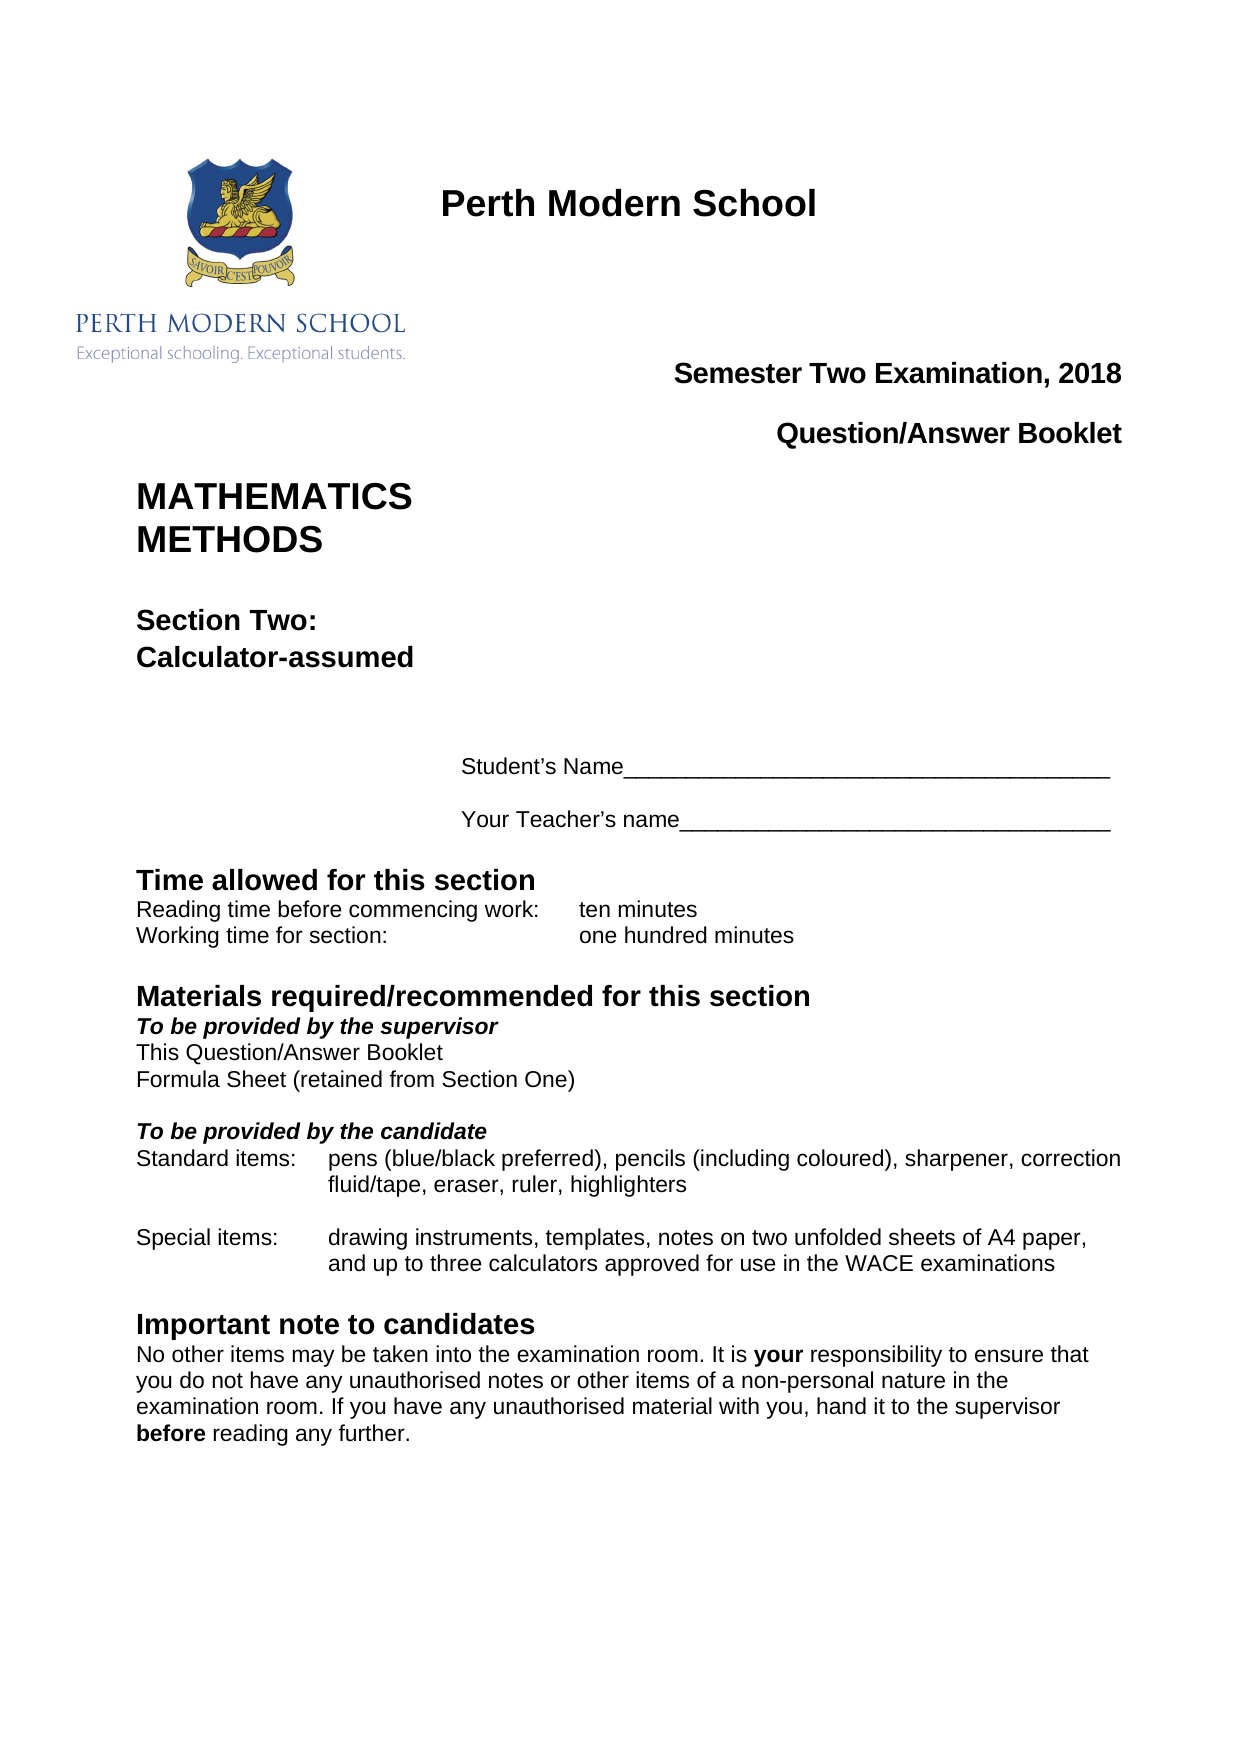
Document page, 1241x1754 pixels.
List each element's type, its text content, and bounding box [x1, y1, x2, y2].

text No other items may be taken into the examination room. It is your responsibility to ensure that you do not have any unauthorised notes or other items of a non-personal nature in the examination room. If you have any unauthorised material with you, hand it to the supervisor before reading any further. [136, 1341, 1122, 1446]
subtitle Question/Answer Booklet [136, 416, 1122, 449]
text To be provided by the candidate [136, 1118, 1122, 1145]
text This Question/Answer Booklet [136, 1039, 1122, 1066]
text Working time for section: one hundred minutes [136, 922, 1122, 949]
text Your Teacher’s name [136, 806, 1122, 832]
subtitle Perth Modern School [136, 181, 1122, 224]
text To be provided by the supervisor [136, 1013, 1122, 1039]
text Special items: drawing instruments, templates, notes on two unfolded sheets of A4 paper, and up to three calculators approved for use in the WACE examinations [136, 1224, 1122, 1276]
text METHODS [136, 518, 1122, 561]
subtitle Time allowed for this section [136, 863, 1122, 896]
subtitle MATHEMATICS [136, 474, 1122, 518]
subtitle Semester Two Examination, 2018 [136, 356, 1122, 390]
text Reading time before commencing work: ten minutes [136, 896, 1122, 922]
subtitle Section Two: [136, 603, 1122, 636]
text Student’s Name [136, 753, 1122, 779]
subtitle Calculator-assumed [136, 640, 1122, 674]
subtitle Materials required/recommended for this section [136, 979, 1122, 1013]
text Formula Sheet (retained from Section One) [136, 1066, 1122, 1092]
text Standard items: pens (blue/black preferred), pencils (including coloured), sharpener, correction fluid/tape, eraser, ruler, highlighters [136, 1145, 1122, 1197]
subtitle Important note to candidates [136, 1307, 1122, 1341]
